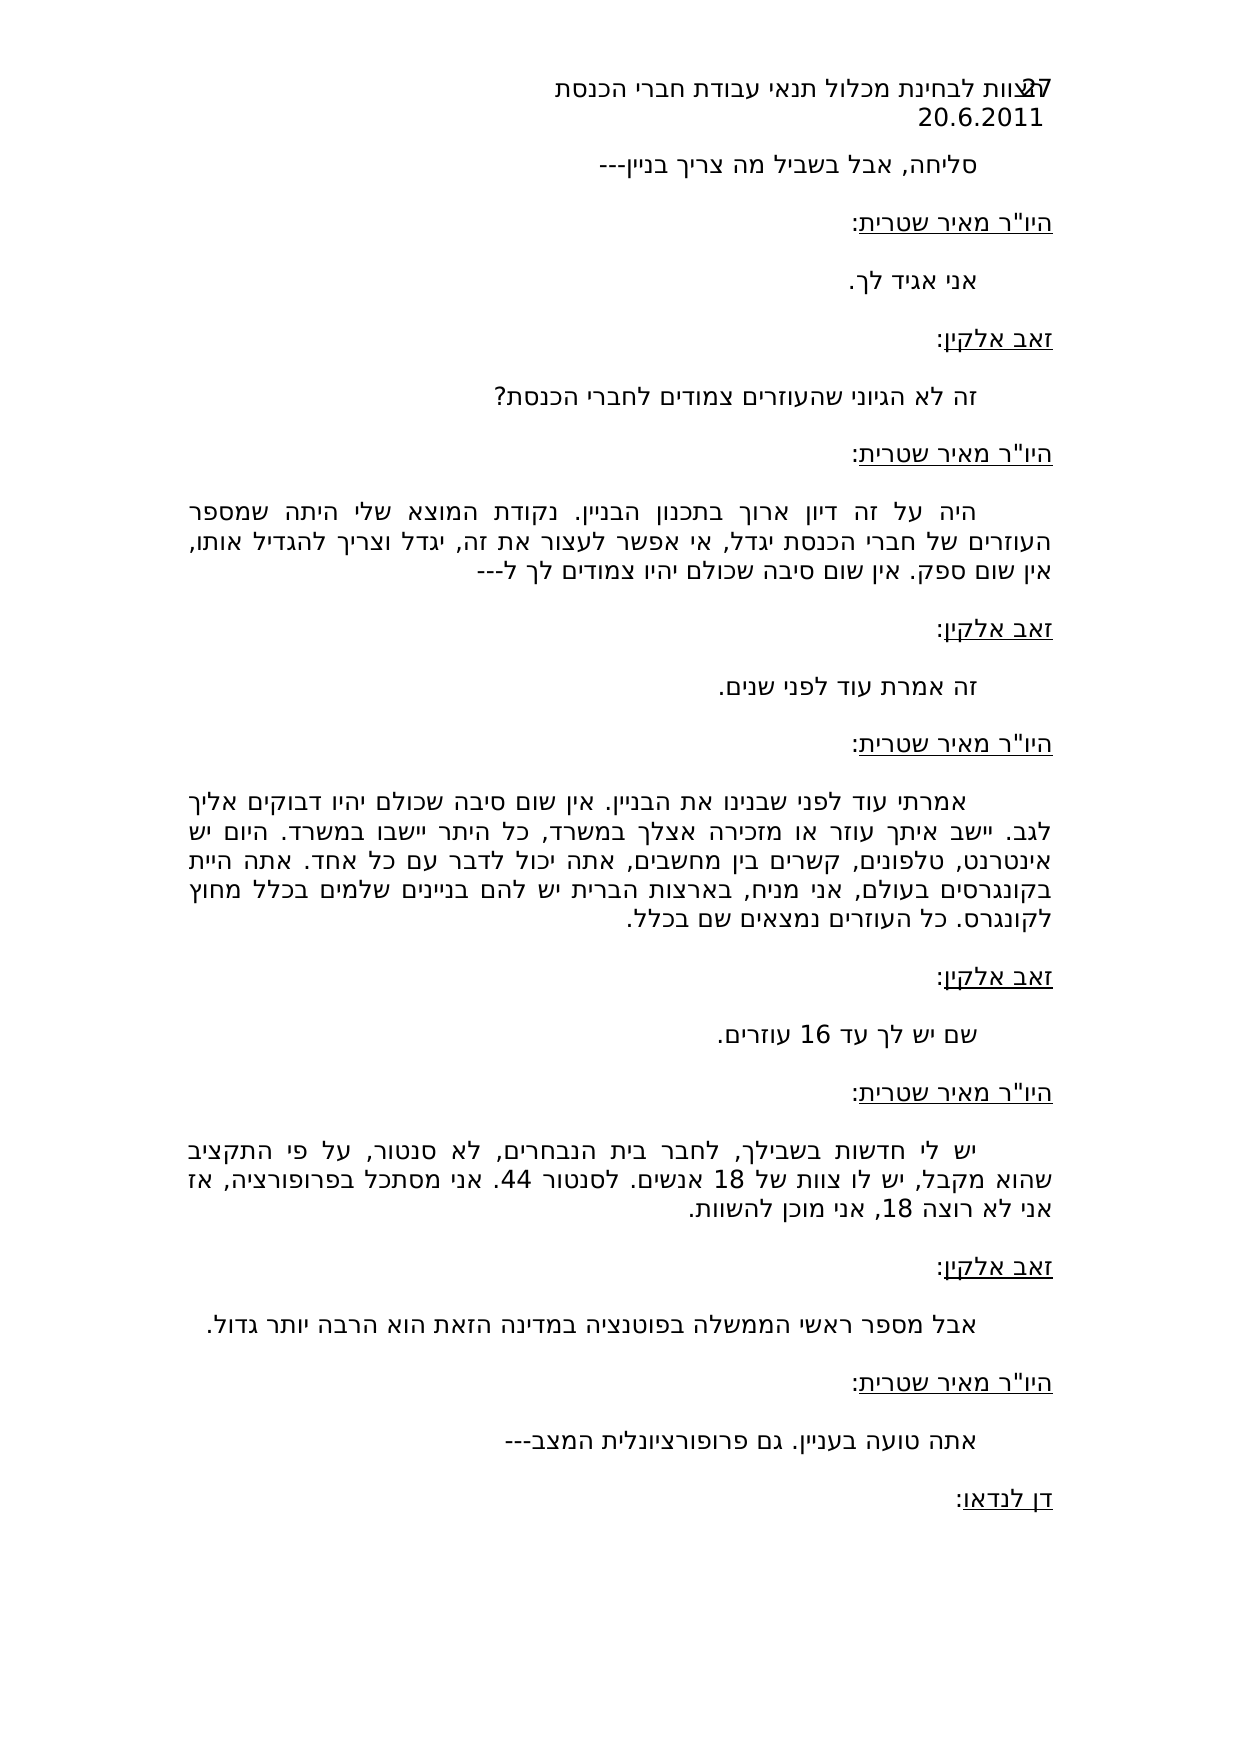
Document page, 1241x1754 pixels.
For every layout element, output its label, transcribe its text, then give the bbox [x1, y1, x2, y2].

text היו"ר מאיר שטרית: [187, 208, 1053, 237]
text היה על זה דיון ארוך בתכנון הבניין. נקודת המוצא שלי היתה שמספר העוזרים של חברי הכנסת יגדל, אי אפשר לעצור את זה, יגדל וצריך להגדיל אותו, אין שום ספק. אין שום סיבה שכולם יהיו צמודים לך ל--- [187, 497, 1053, 585]
text סליחה, אבל בשביל מה צריך בניין--- [187, 150, 1053, 179]
text יש לי חדשות בשבילך, לחבר בית הנבחרים, לא סנטור, על פי התקציב שהוא מקבל, יש לו צוות של 18 אנשים. לסנטור 44. אני מסתכל בפרופורציה, אז אני לא רוצה 18, אני מוכן להשוות. [187, 1136, 1053, 1223]
text זה אמרת עוד לפני שנים. [187, 672, 1053, 701]
text אמרתי עוד לפני שבנינו את הבניין. אין שום סיבה שכולם יהיו דבוקים אליך לגב. יישב איתך עוזר או מזכירה אצלך במשרד, כל היתר יישבו במשרד. היום יש אינטרנט, טלפונים, קשרים בין מחשבים, אתה יכול לדבר עם כל אחד. אתה היית בקונגרסים בעולם, אני מניח, בארצות הברית יש להם בניינים שלמים בכלל מחוץ לקונגרס. כל העוזרים נמצאים שם בכלל. [187, 787, 1053, 933]
text היו"ר מאיר שטרית: [187, 729, 1053, 759]
text דן לנדאו: [187, 1484, 1053, 1513]
text זה לא הגיוני שהעוזרים צמודים לחברי הכנסת? [187, 382, 1053, 411]
text אני אגיד לך. [187, 266, 1053, 295]
text זאב אלקין: [187, 324, 1053, 353]
text אבל מספר ראשי הממשלה בפוטנציה במדינה הזאת הוא הרבה יותר גדול. [187, 1310, 1053, 1339]
text היו"ר מאיר שטרית: [187, 439, 1053, 469]
text זאב אלקין: [187, 962, 1053, 991]
text היו"ר מאיר שטרית: [187, 1368, 1053, 1397]
text זאב אלקין: [187, 1252, 1053, 1281]
text שם יש לך עד 16 עוזרים. [187, 1020, 1053, 1049]
text זאב אלקין: [187, 614, 1053, 643]
text היו"ר מאיר שטרית: [187, 1078, 1053, 1107]
text אתה טועה בעניין. גם פרופורציונלית המצב--- [187, 1426, 1053, 1455]
